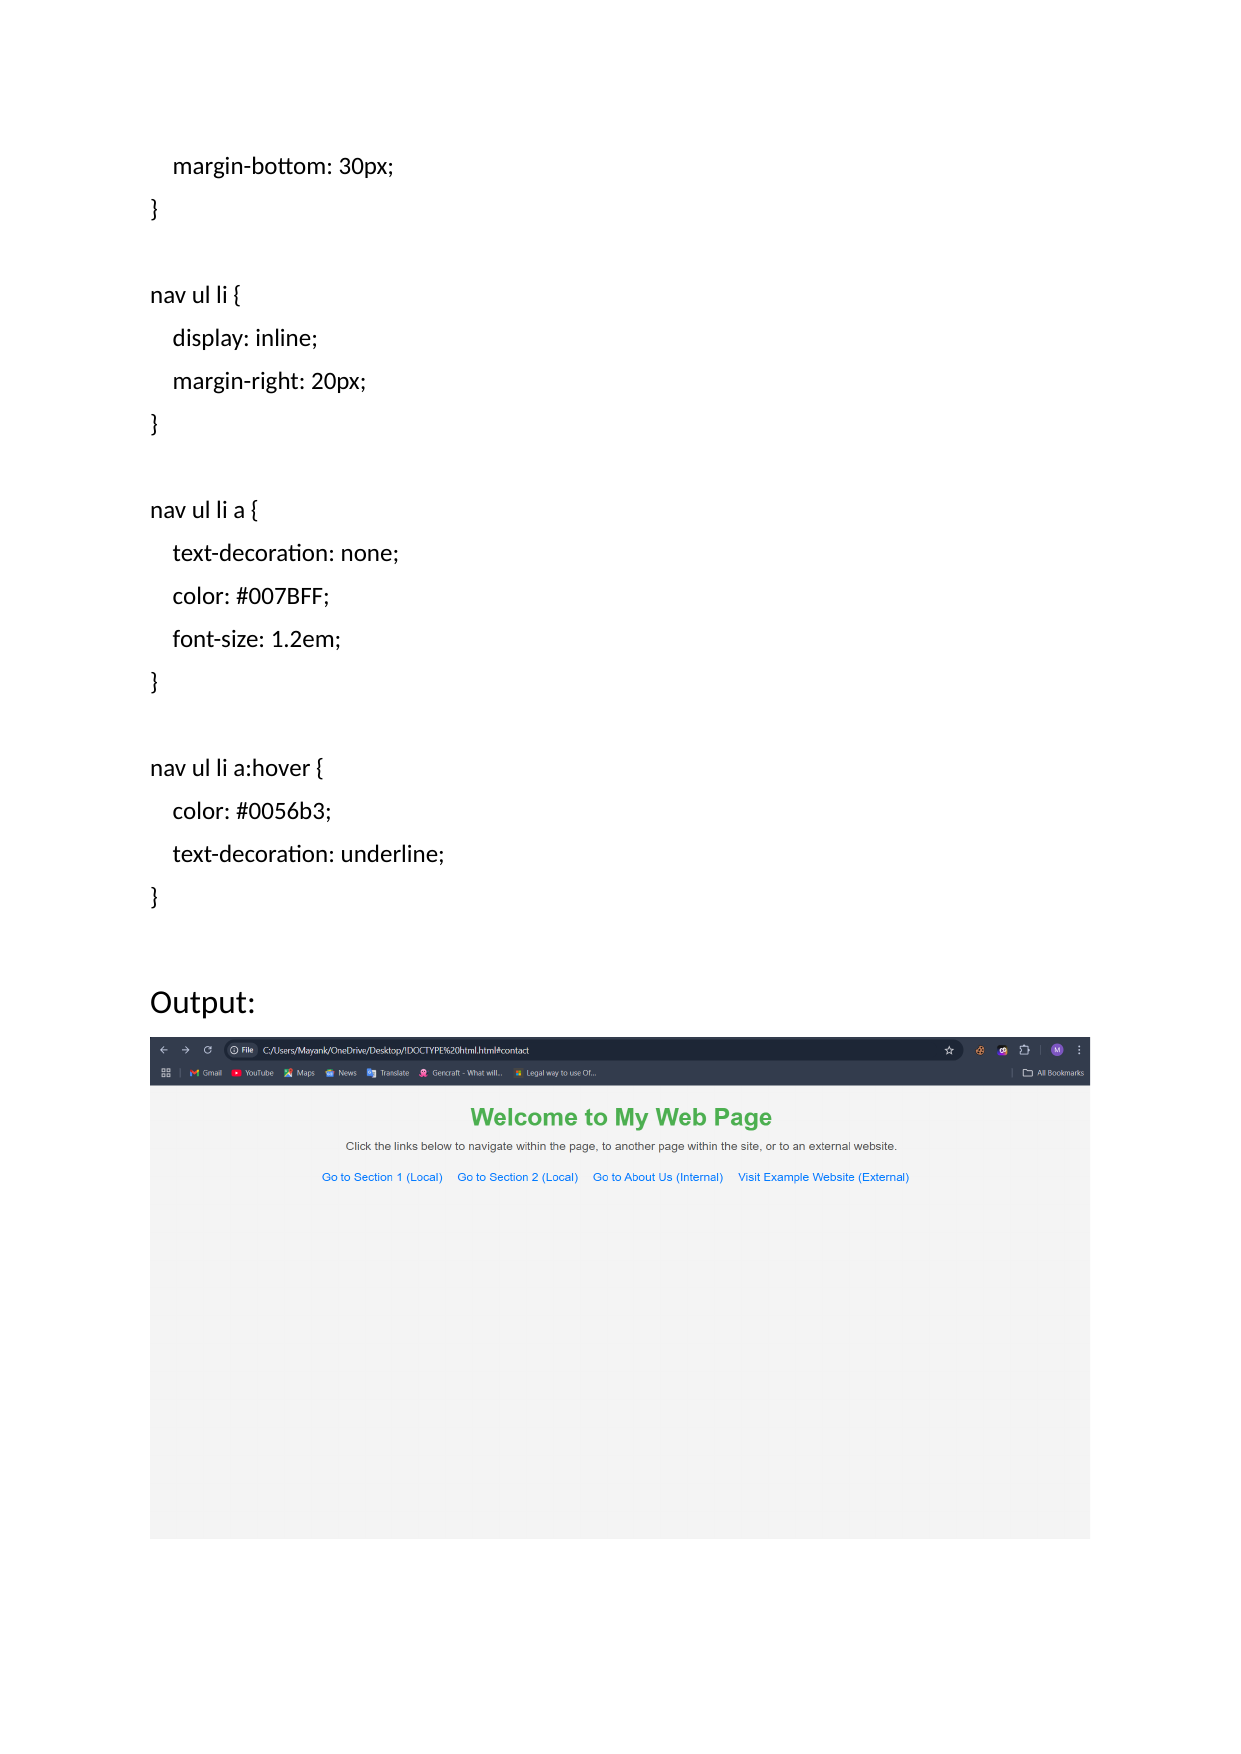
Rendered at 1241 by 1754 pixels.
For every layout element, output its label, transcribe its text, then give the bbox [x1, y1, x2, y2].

text nav ul li a:hover { [150, 752, 1090, 783]
text } [150, 193, 1090, 223]
text display: inline; [150, 322, 1090, 353]
text nav ul li { [150, 279, 1090, 309]
text text-decoration: none; [150, 537, 1090, 568]
text font-size: 1.2em; [150, 623, 1090, 654]
text color: #0056b3; [150, 795, 1090, 826]
picture [150, 1037, 1091, 1539]
text nav ul li a { [150, 494, 1090, 525]
text Output: [150, 981, 1090, 1022]
text } [150, 881, 1090, 912]
text text-decoration: underline; [150, 838, 1090, 869]
text color: #007BFF; [150, 580, 1090, 611]
text margin-bottom: 30px; [150, 150, 1090, 181]
text margin-right: 20px; [150, 365, 1090, 396]
text } [150, 666, 1090, 697]
text } [150, 408, 1090, 439]
